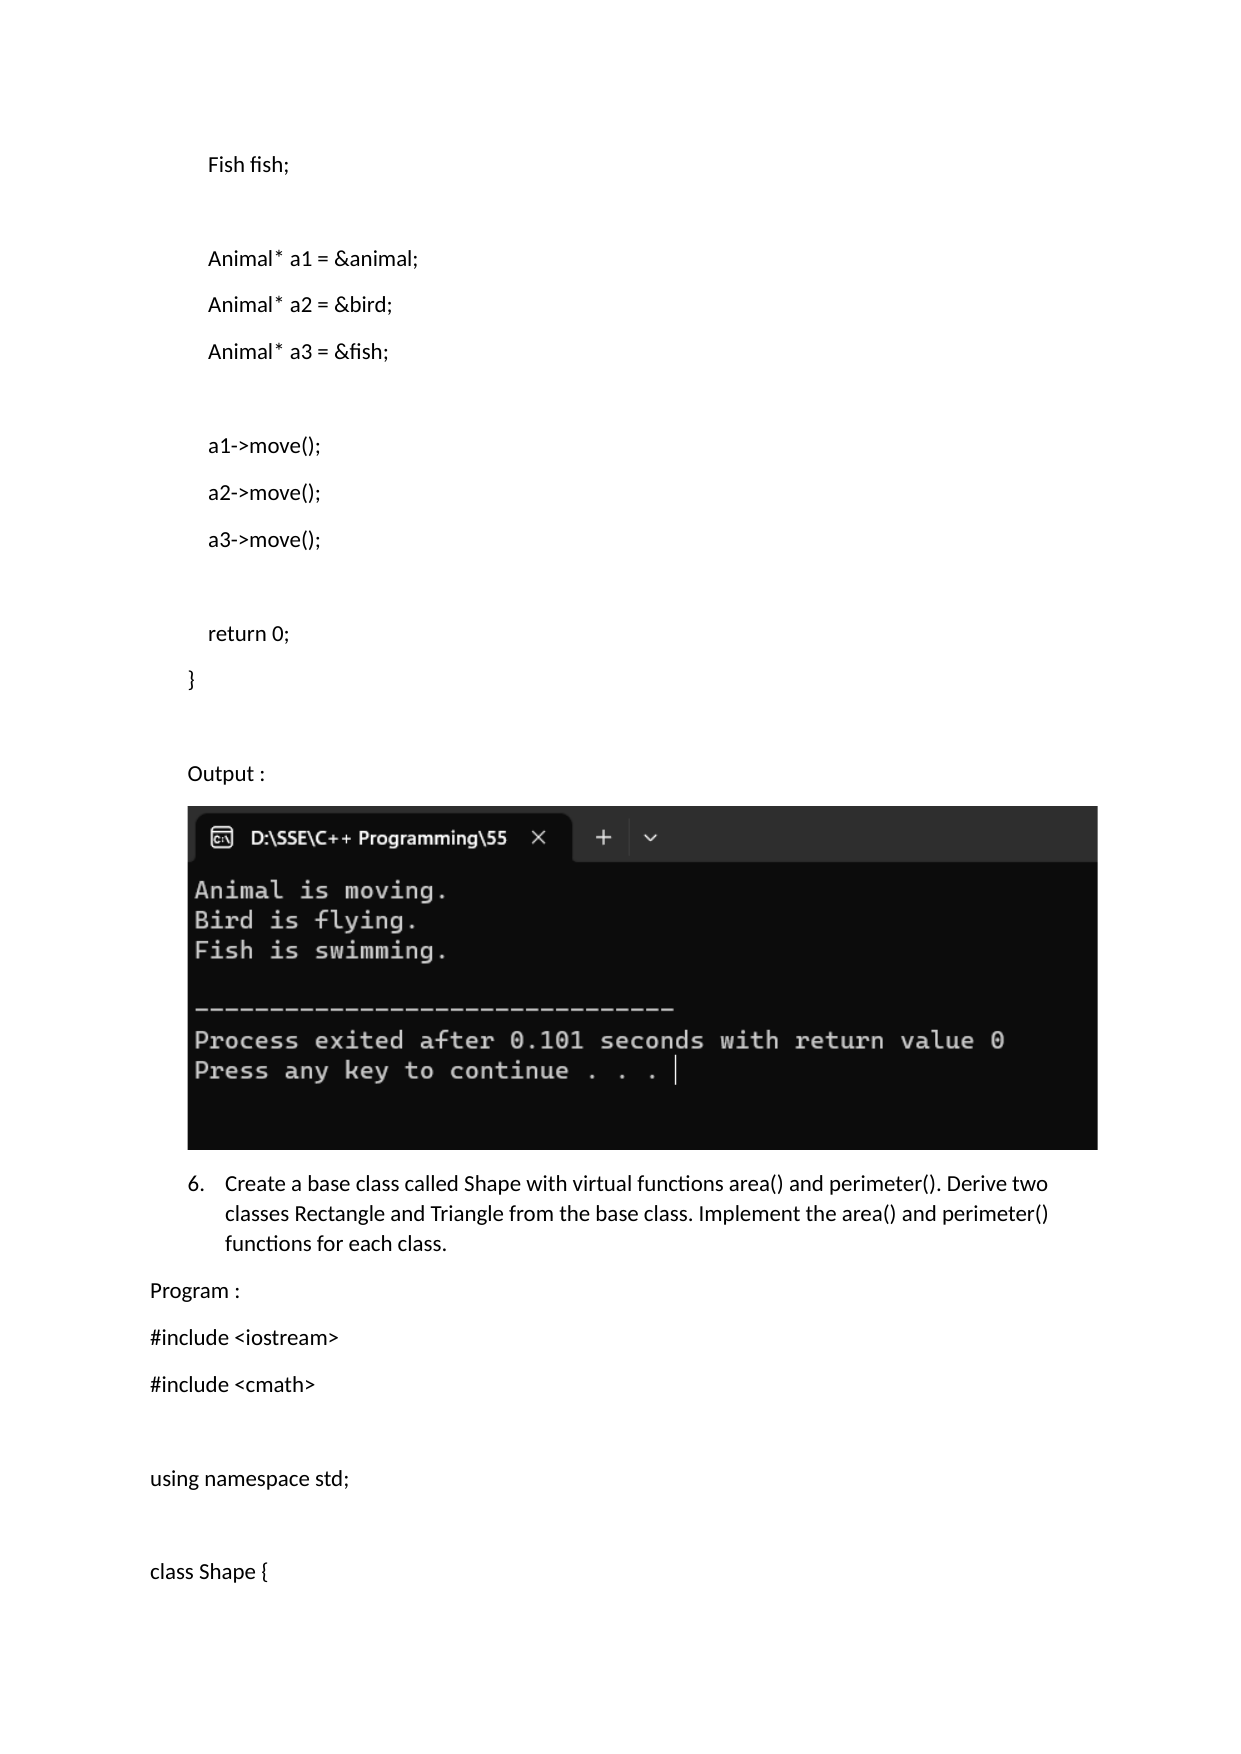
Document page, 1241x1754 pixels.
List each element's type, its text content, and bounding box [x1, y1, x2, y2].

text Fish fish; [187, 150, 1090, 178]
text Animal* a1 = &animal; [187, 244, 1090, 272]
text Animal* a3 = &fish; [187, 337, 1090, 366]
text #include <iostream> [150, 1323, 1090, 1351]
text a2->move(); [187, 478, 1090, 506]
picture [187, 806, 1098, 1150]
text return 0; [187, 619, 1090, 647]
text Animal* a2 = &bird; [187, 291, 1090, 319]
text Output : [187, 759, 1090, 787]
text a1->move(); [187, 431, 1090, 459]
text using namespace std; [150, 1464, 1090, 1492]
text a3->move(); [187, 525, 1090, 553]
list Create a base class called Shape with virtual functions area() and perimeter(). Derive two classes Rectangle and Triangle from the base class. Implement the area() and perimeter() functions for each class. [187, 1169, 1090, 1257]
text Program : [150, 1276, 1090, 1304]
text class Shape { [150, 1557, 1090, 1585]
text #include <cmath> [150, 1370, 1090, 1398]
text } [187, 666, 1090, 694]
